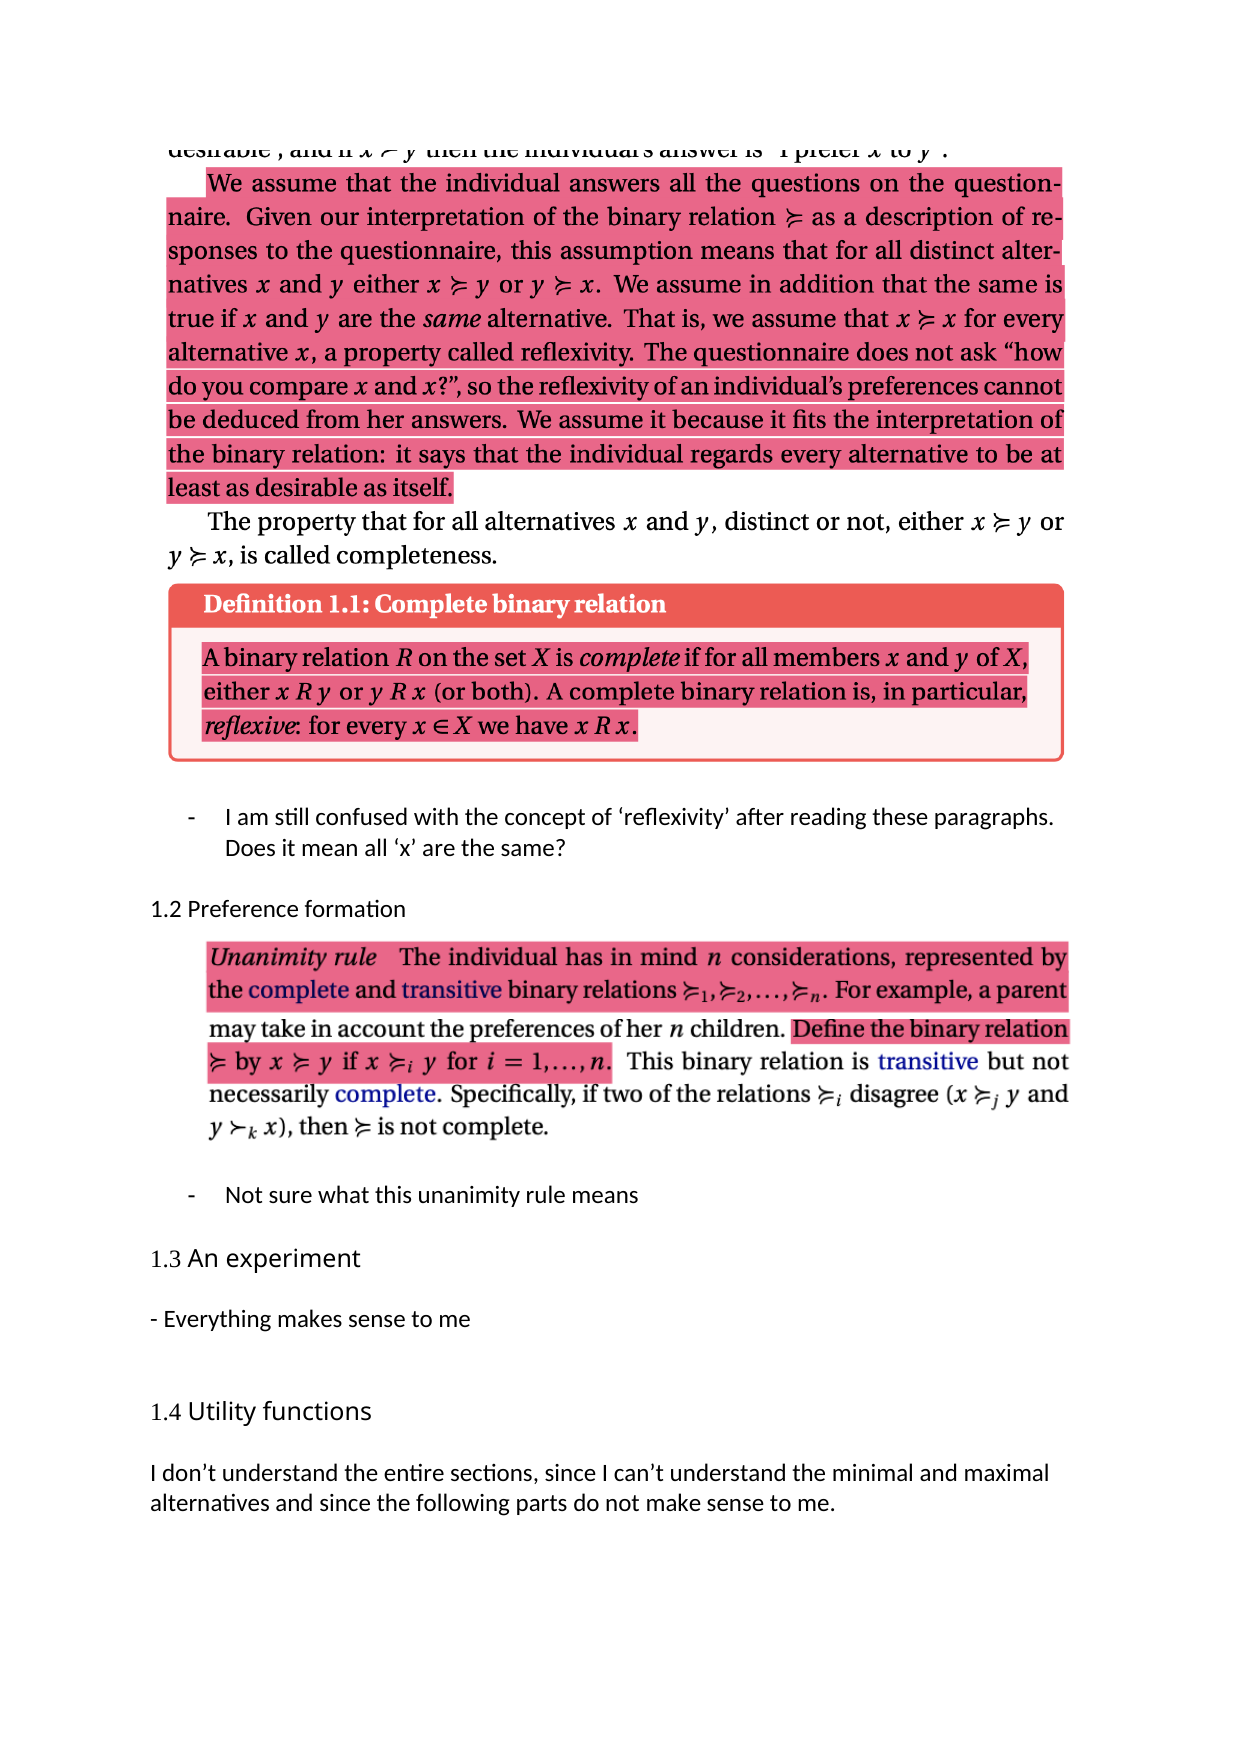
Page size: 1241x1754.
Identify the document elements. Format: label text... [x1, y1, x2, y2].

picture [187, 923, 1092, 1147]
list Not sure what this unanimity rule means [187, 1177, 1090, 1211]
text 1.3 An experiment [150, 1240, 1090, 1274]
text 1.4 Utility functions [150, 1394, 1090, 1428]
list I am still confused with the concept of ‘reflexivity’ after reading these paragraphs. Does it mean all ‘x’ are the same? [187, 798, 1090, 863]
text - Everything makes sense to me [150, 1304, 1090, 1334]
text I don’t understand the entire sections, since I can’t understand the minimal and maximal alternatives and since the following parts do not make sense to me. [150, 1457, 1090, 1518]
picture [150, 150, 1090, 768]
